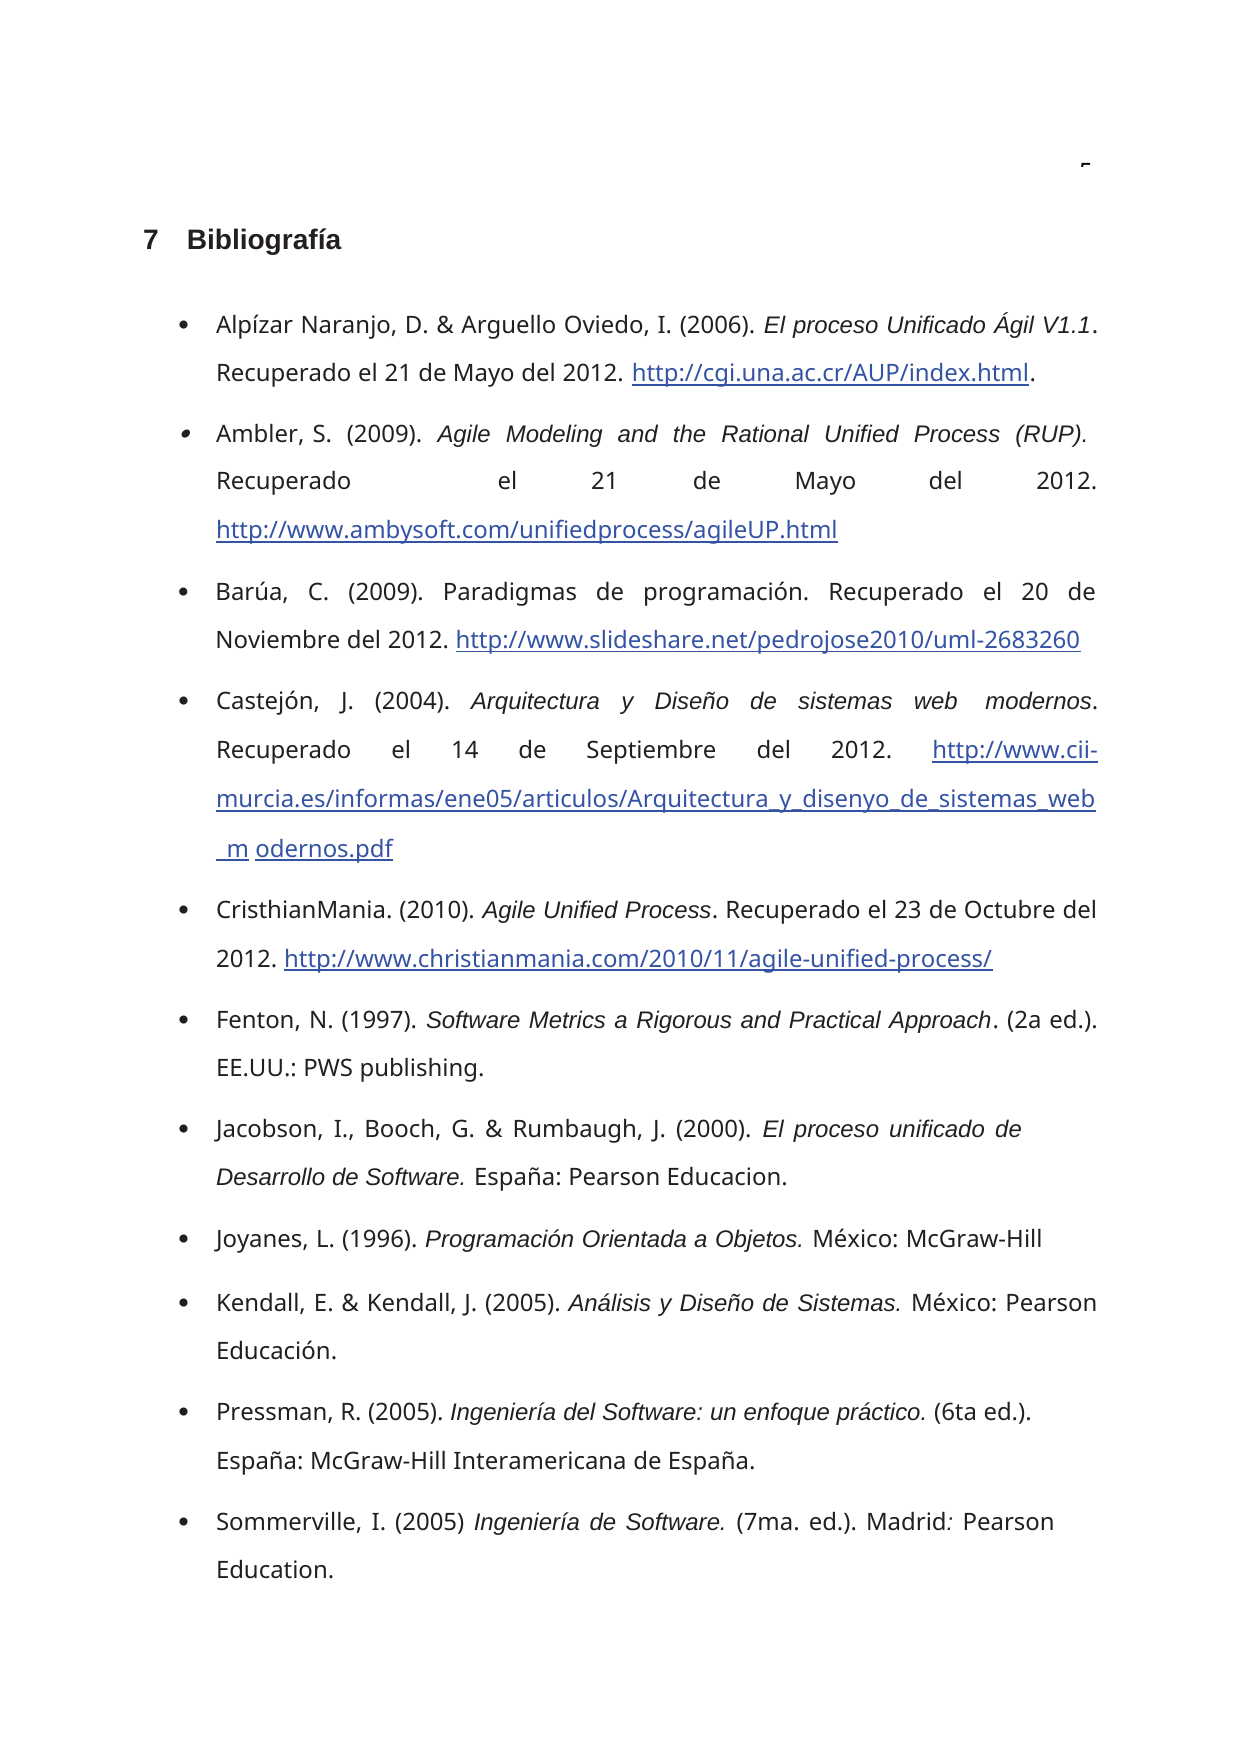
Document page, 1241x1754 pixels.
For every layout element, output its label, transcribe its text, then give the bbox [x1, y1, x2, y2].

list Castejón, J. (2004). Arquitectura y Diseño de sistemas web modernos. Recuperado el 14 de Septiembre del 2012. http://www.cii- murcia.es/informas/ene05/articulos/Arquitectura_y_disenyo_de_sistemas_web_m odernos.pdf [179, 684, 1098, 864]
list Alpízar Naranjo, D. & Arguello Oviedo, I. (2006). El proceso Unificado Ágil V1.1. Recuperado el 21 de Mayo del 2012. http://cgi.una.ac.cr/AUP/index.html. [179, 308, 1098, 389]
list Joyanes, L. (1996). Programación Orientada a Objetos. México: McGraw-Hill [179, 1221, 1203, 1254]
list Barúa, C. (2009). Paradigmas de programación. Recuperado el 20 de Noviembre del 2012. http://www.slideshare.net/pedrojose2010/uml-2683260 [179, 575, 1097, 655]
list Sommerville, I. (2005) Ingeniería de Software. (7ma. ed.). Madrid: Pearson Education. [179, 1504, 1098, 1585]
text Recuperado el 21 de Mayo del 2012. http://www.ambysoft.com/unifiedprocess/agileUP.html [216, 464, 1097, 546]
list Fenton, N. (1997). Software Metrics a Rigorous and Practical Approach. (2a ed.). EE.UU.: PWS publishing. [179, 1003, 1098, 1084]
list Pressman, R. (2005). Ingeniería del Software: un enfoque práctico. (6ta ed.). España: McGraw-Hill Interamericana de España. [179, 1394, 1098, 1476]
subtitle Bibliografía [143, 223, 1203, 255]
list CristhianMania. (2010). Agile Unified Process. Recuperado el 23 de Octubre del 2012. http://www.christianmania.com/2010/11/agile-unified-process/ [179, 893, 1098, 974]
list Ambler, S. (2009). Agile Modeling and the Rational Unified Process (RUP). [179, 417, 1203, 450]
list Jacobson, I., Booch, G. & Rumbaugh, J. (2000). El proceso unificado de Desarrollo de Software. España: Pearson Educacion. [179, 1112, 1098, 1193]
list Kendall, E. & Kendall, J. (2005). Análisis y Diseño de Sistemas. México: Pearson Educación. [179, 1285, 1098, 1366]
